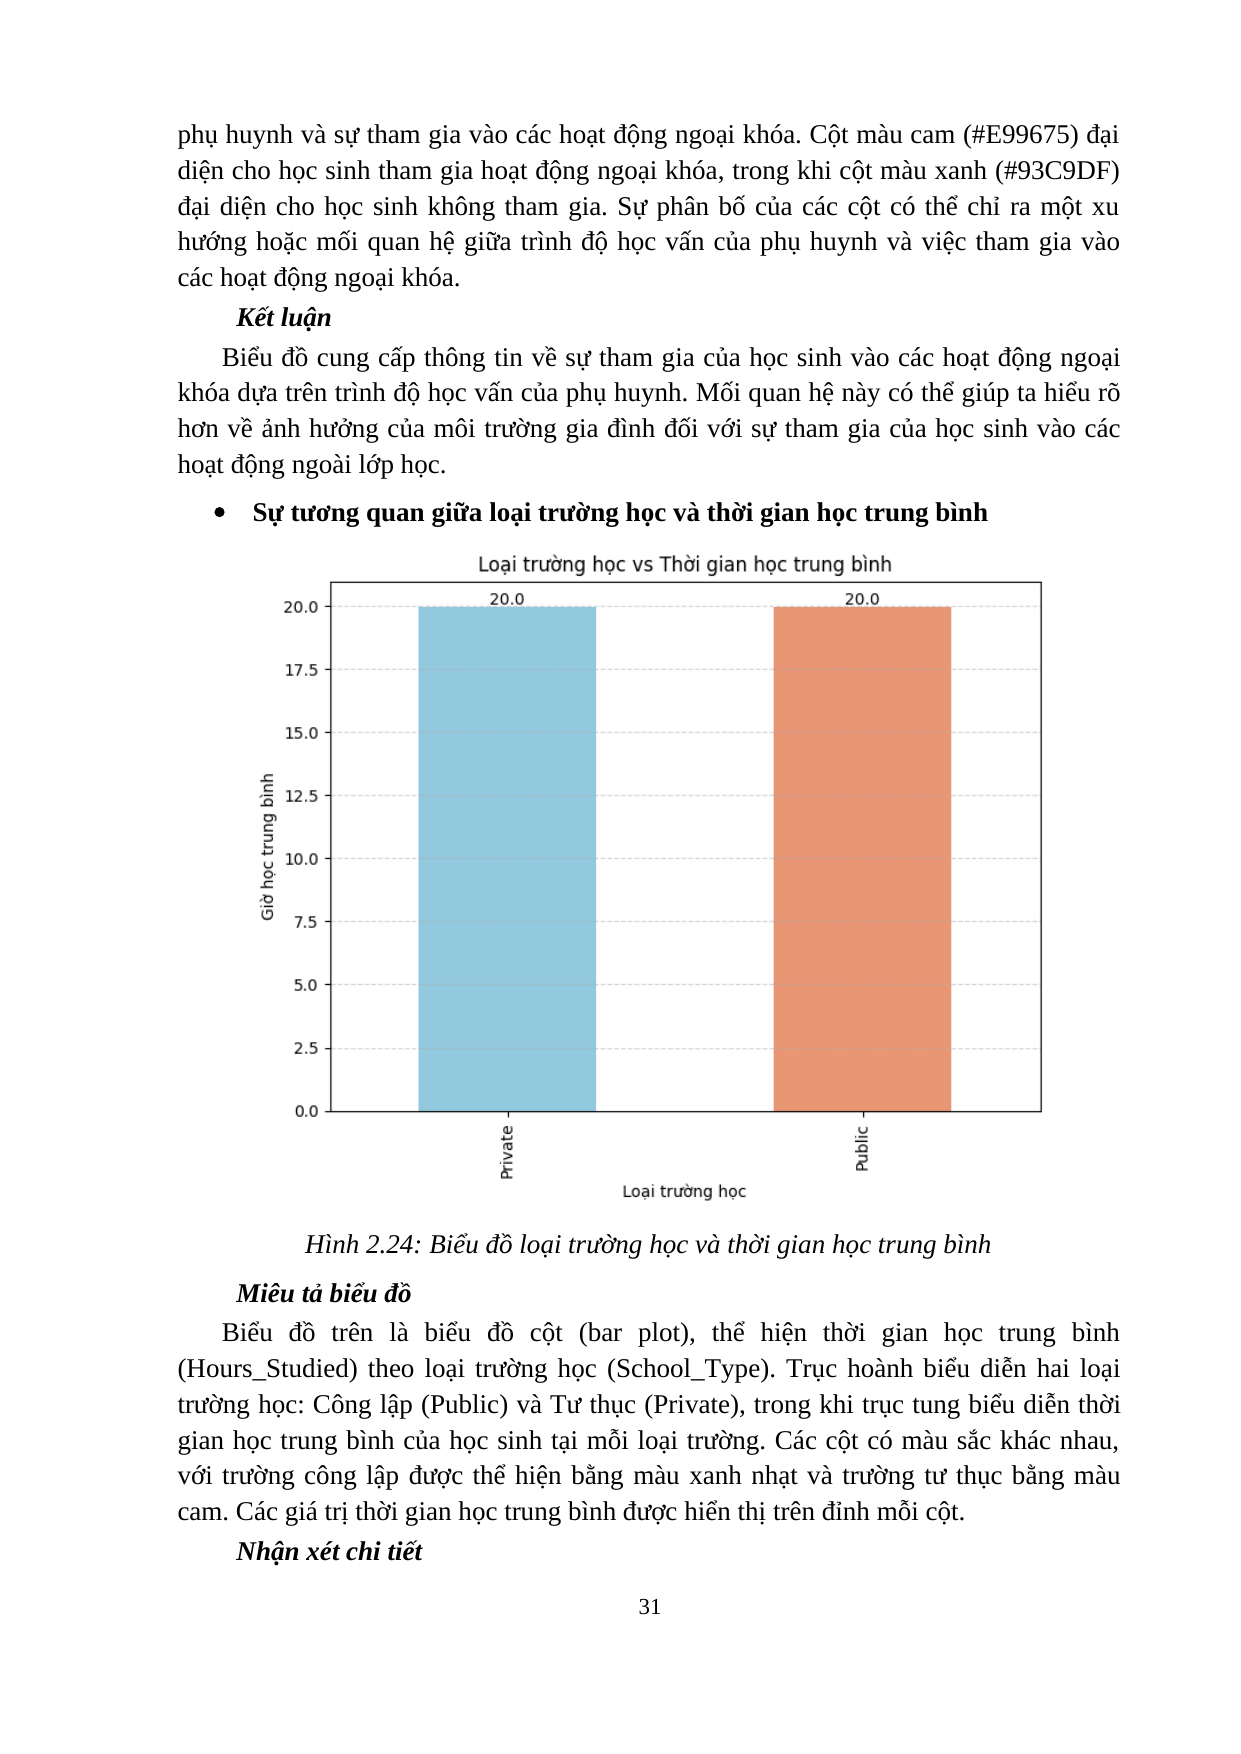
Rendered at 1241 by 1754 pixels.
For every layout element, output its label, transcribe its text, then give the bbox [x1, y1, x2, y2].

text Miêu tả biểu đồ [177, 1277, 1122, 1308]
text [177, 118, 1122, 292]
text Biểu đồ cung cấp thông tin về sự tham gia của học sinh vào các hoạt động ngoại khóa dựa trên trình độ học vấn của phụ huynh. Mối quan hệ này có thể giúp ta hiểu rõ hơn về ảnh hưởng của môi trường gia đình đối với sự tham gia của học sinh vào các hoạt động ngoài lớp học. [177, 341, 1122, 479]
picture [249, 544, 1050, 1212]
text Biểu đồ trên là biểu đồ cột (bar plot), thể hiện thời gian học trung bình (Hours_Studied) theo loại trường học (School_Type). Trục hoành biểu diễn hai loại trường học: Công lập (Public) và Tư thục (Private), trong khi trục tung biểu diễn thời gian học trung bình của học sinh tại mỗi loại trường. Các cột có màu sắc khác nhau, với trường công lập được thể hiện bằng màu xanh nhạt và trường tư thục bằng màu cam. Các giá trị thời gian học trung bình được hiển thị trên đỉnh mỗi cột. [177, 1317, 1122, 1526]
text Kết luận [177, 301, 1122, 332]
text Nhận xét chi tiết [177, 1535, 1122, 1566]
text Hình 2.24: Biểu đồ loại trường học và thời gian học trung bình [177, 1228, 1122, 1259]
list Sự tương quan giữa loại trường học và thời gian học trung bình [215, 496, 1122, 527]
